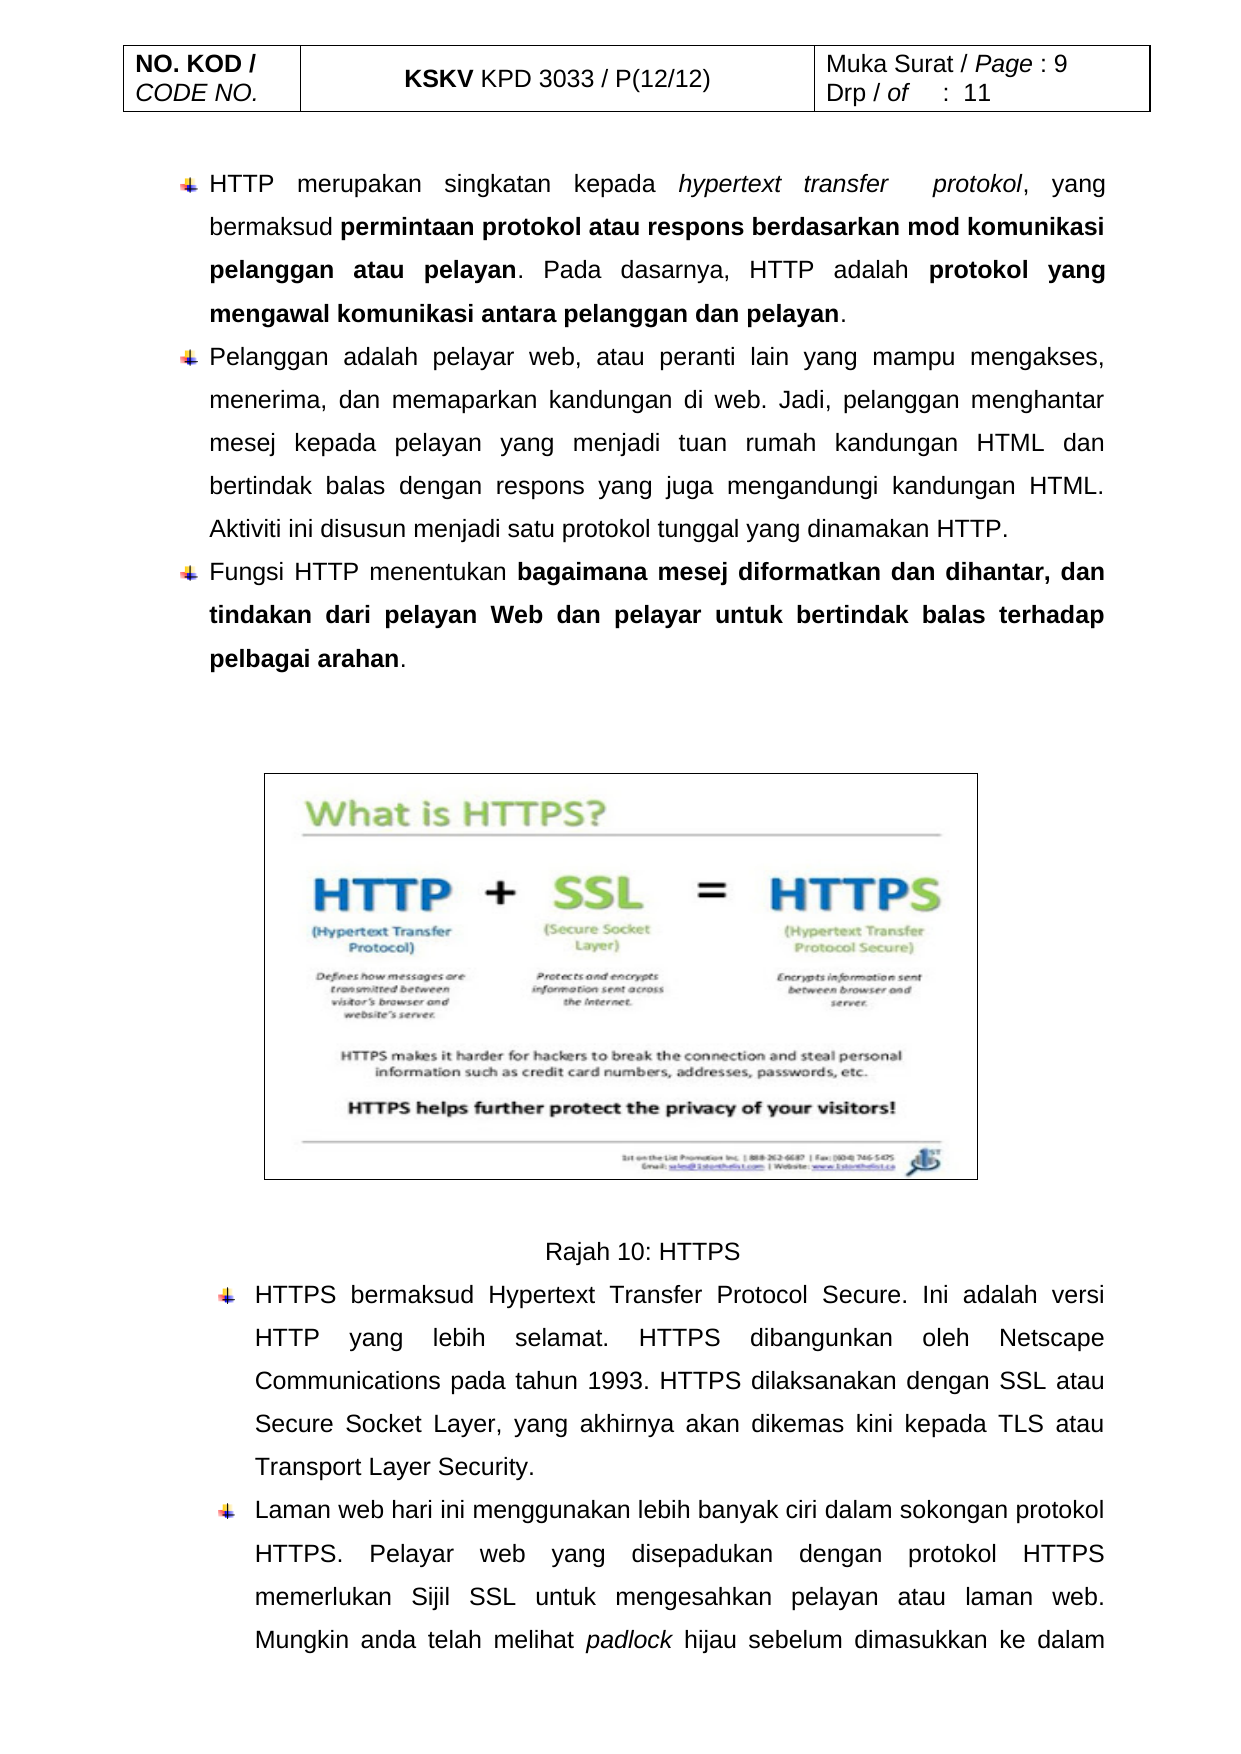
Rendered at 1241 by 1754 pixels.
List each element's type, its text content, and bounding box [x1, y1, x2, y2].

picture [180, 564, 198, 581]
picture [265, 774, 977, 1179]
picture [180, 176, 198, 193]
picture [218, 1286, 235, 1304]
picture [180, 348, 198, 366]
list HTTP merupakan singkatan kepada hypertext transfer protokol, yang bermaksud permintaan protokol atau respons berdasarkan mod komunikasi pelanggan atau pelayan. Pada dasarnya, HTTP adalah protokol yang mengawal komunikasi antara pelanggan dan pelayan. [179, 169, 1106, 327]
list Fungsi HTTP menentukan bagaimana mesej diformatkan dan dihantar, dan tindakan dari pelayan Web dan pelayar untuk bertindak balas terhadap pelbagai arahan. [179, 557, 1106, 672]
picture [218, 1502, 235, 1519]
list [217, 1495, 1106, 1653]
list Pelanggan adalah pelayar web, atau peranti lain yang mampu mengakses, menerima, dan memaparkan kandungan di web. Jadi, pelanggan menghantar mesej kepada pelayan yang menjadi tuan rumah kandungan HTML dan bertindak balas dengan respons yang juga mengandungi kandungan HTML. Aktiviti ini disusun menjadi satu protokol tunggal yang dinamakan HTTP. [179, 342, 1106, 543]
list HTTPS bermaksud Hypertext Transfer Protocol Secure. Ini adalah versi HTTP yang lebih selamat. HTTPS dibangunkan oleh Netscape Communications pada tahun 1993. HTTPS dilaksanakan dengan SSL atau Secure Socket Layer, yang akhirnya akan dikemas kini kepada TLS atau Transport Layer Security. [217, 1280, 1106, 1481]
text Rajah 10: HTTPS [179, 1237, 1106, 1265]
